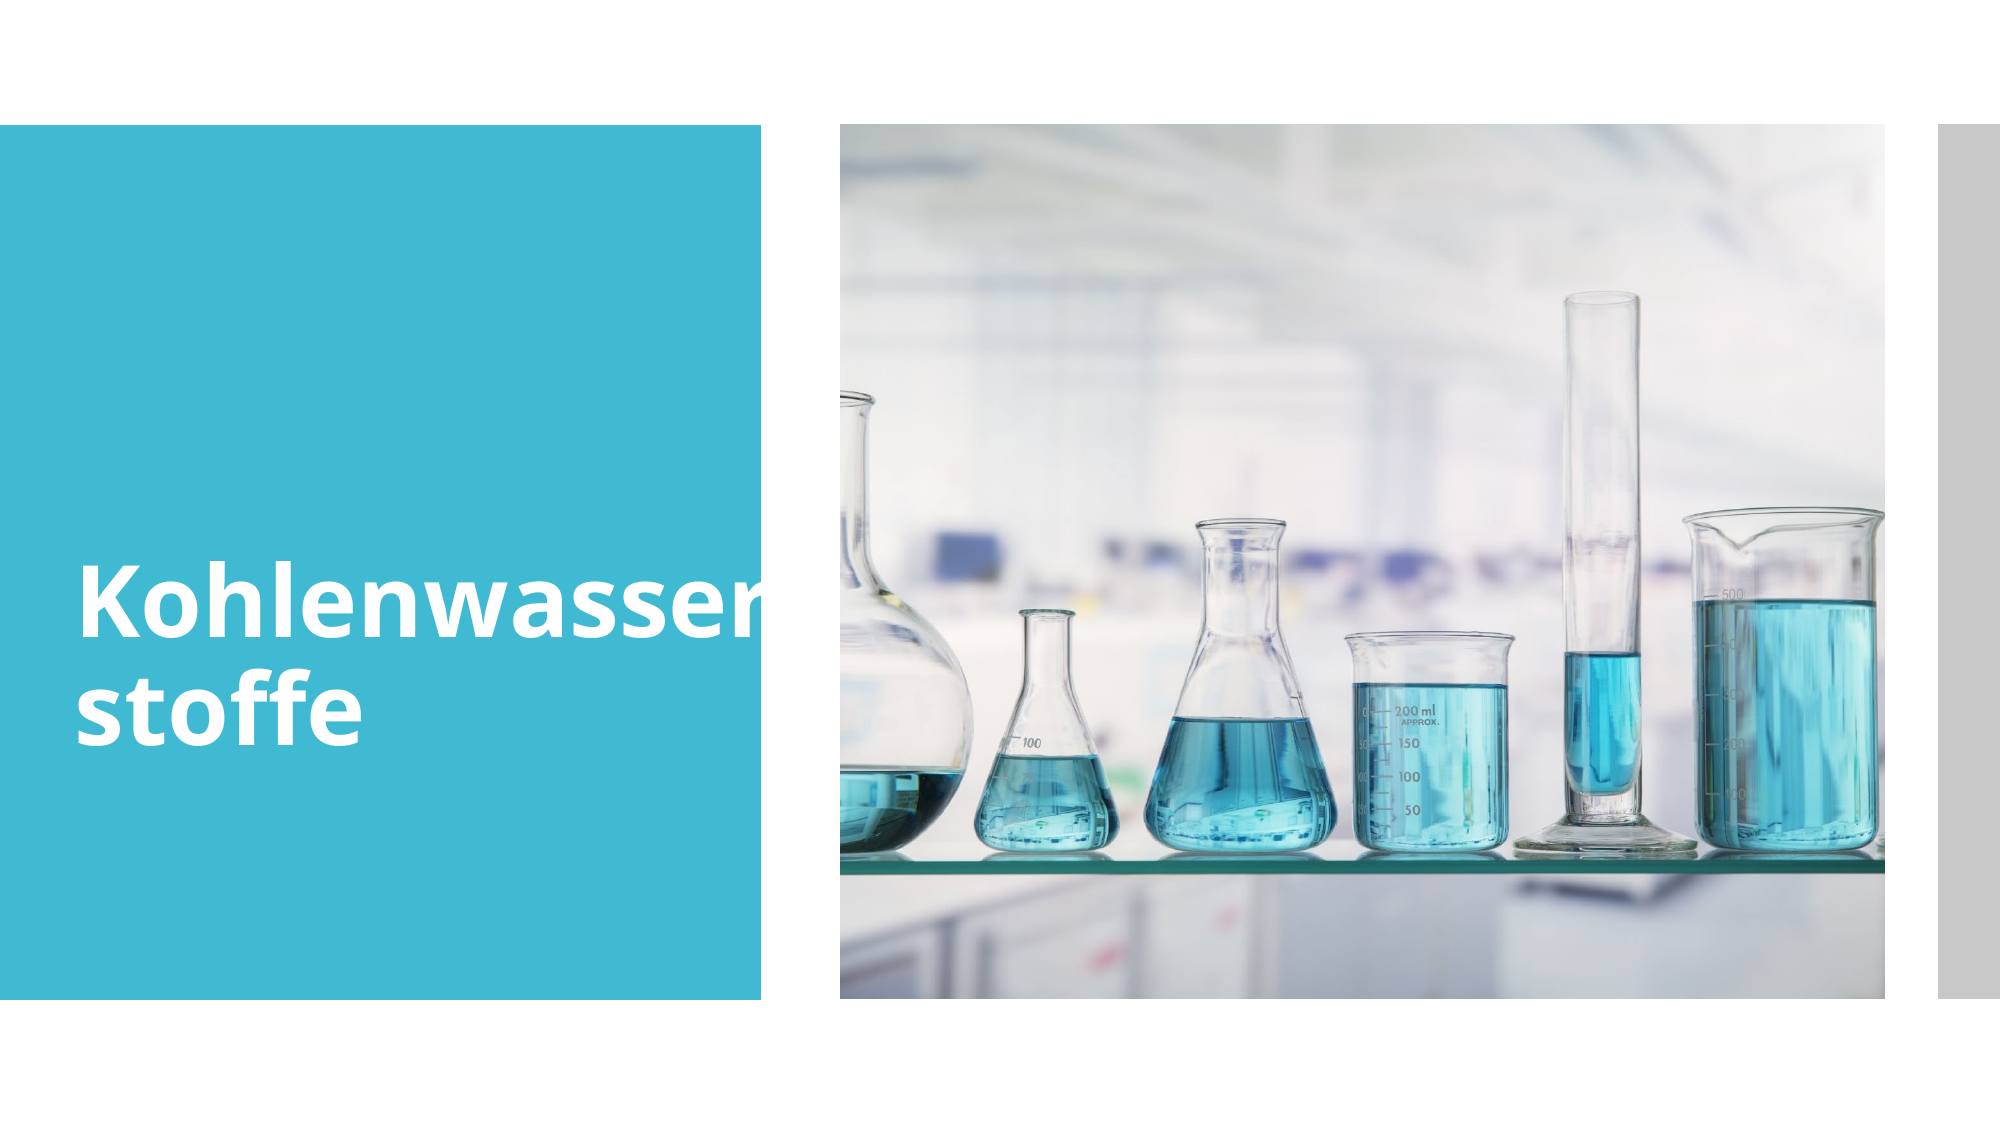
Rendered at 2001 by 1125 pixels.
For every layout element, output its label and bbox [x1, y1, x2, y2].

picture [840, 124, 1885, 999]
